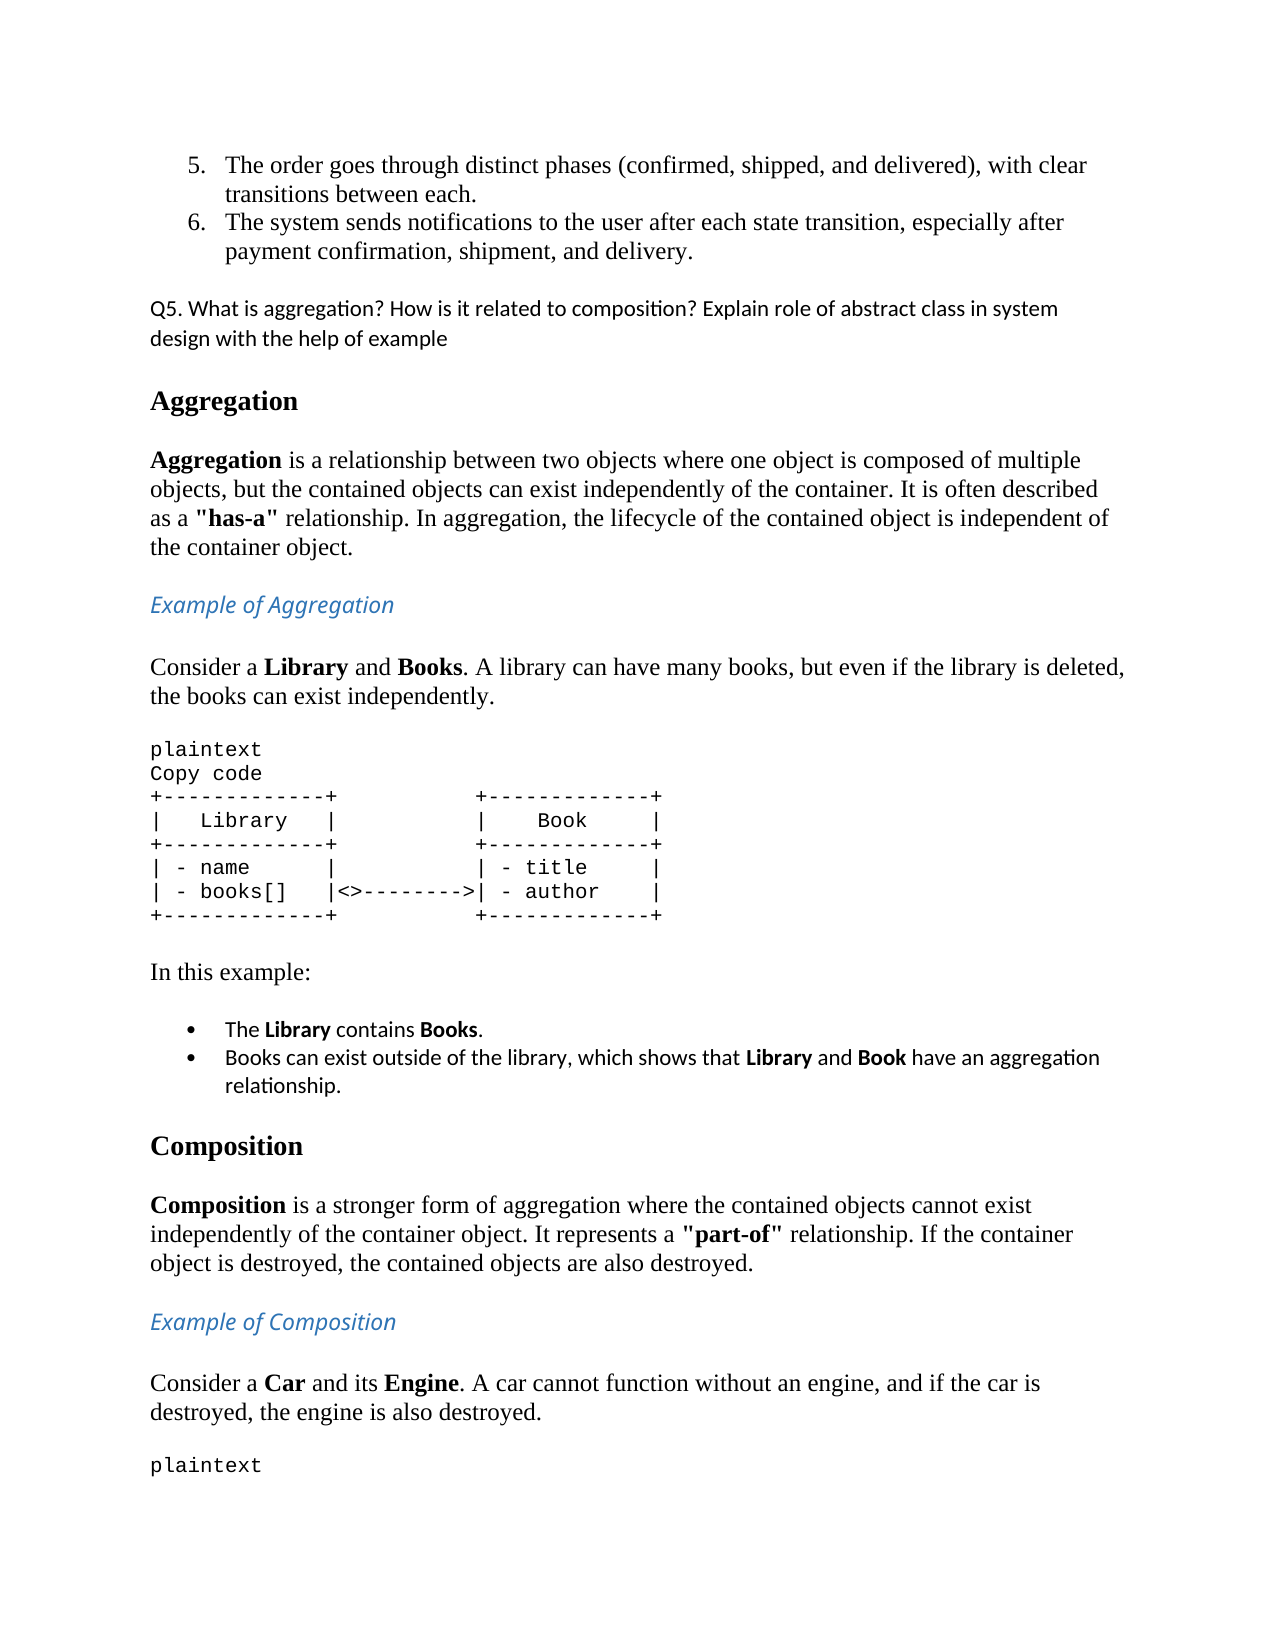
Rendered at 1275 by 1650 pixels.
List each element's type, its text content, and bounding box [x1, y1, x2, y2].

subtitle Composition [150, 1128, 1125, 1161]
text Copy code [150, 763, 1125, 786]
list The order goes through distinct phases (confirmed, shipped, and delivered), with clear transitions between each. [187, 150, 1125, 207]
text +-------------+ +-------------+ [150, 786, 1125, 810]
list The system sends notifications to the user after each state transition, especially after payment confirmation, shipment, and delivery. [187, 207, 1125, 265]
text | - books[] |<>-------->| - author | [150, 881, 1125, 904]
list The Library contains Books. [187, 1015, 1125, 1043]
text Q5. What is aggregation? How is it related to composition? Explain role of abstract class in system design with the help of example [150, 294, 1125, 352]
text Consider a Library and Books. A library can have many books, but even if the library is deleted, the books can exist independently. [150, 652, 1125, 710]
text | Library | | Book | [150, 810, 1125, 834]
list Books can exist outside of the library, which shows that Library and Book have an aggregation relationship. [187, 1043, 1125, 1099]
text In this example: [150, 957, 1125, 986]
text +-------------+ +-------------+ [150, 834, 1125, 857]
text | - name | | - title | [150, 857, 1125, 881]
subtitle Aggregation [150, 384, 1125, 416]
text plaintext [150, 1455, 1125, 1479]
text plaintext [150, 739, 1125, 763]
subtitle Example of Composition [150, 1306, 1125, 1337]
text +-------------+ +-------------+ [150, 904, 1125, 928]
subtitle Example of Aggregation [150, 589, 1125, 621]
text Composition is a stronger form of aggregation where the contained objects cannot exist independently of the container object. It represents a "part-of" relationship. If the container object is destroyed, the contained objects are also destroyed. [150, 1190, 1125, 1276]
text Consider a Car and its Engine. A car cannot function without an engine, and if the car is destroyed, the engine is also destroyed. [150, 1368, 1125, 1426]
text Aggregation is a relationship between two objects where one object is composed of multiple objects, but the contained objects can exist independently of the container. It is often described as a "has-a" relationship. In aggregation, the lifecycle of the contained object is independent of the container object. [150, 445, 1125, 560]
